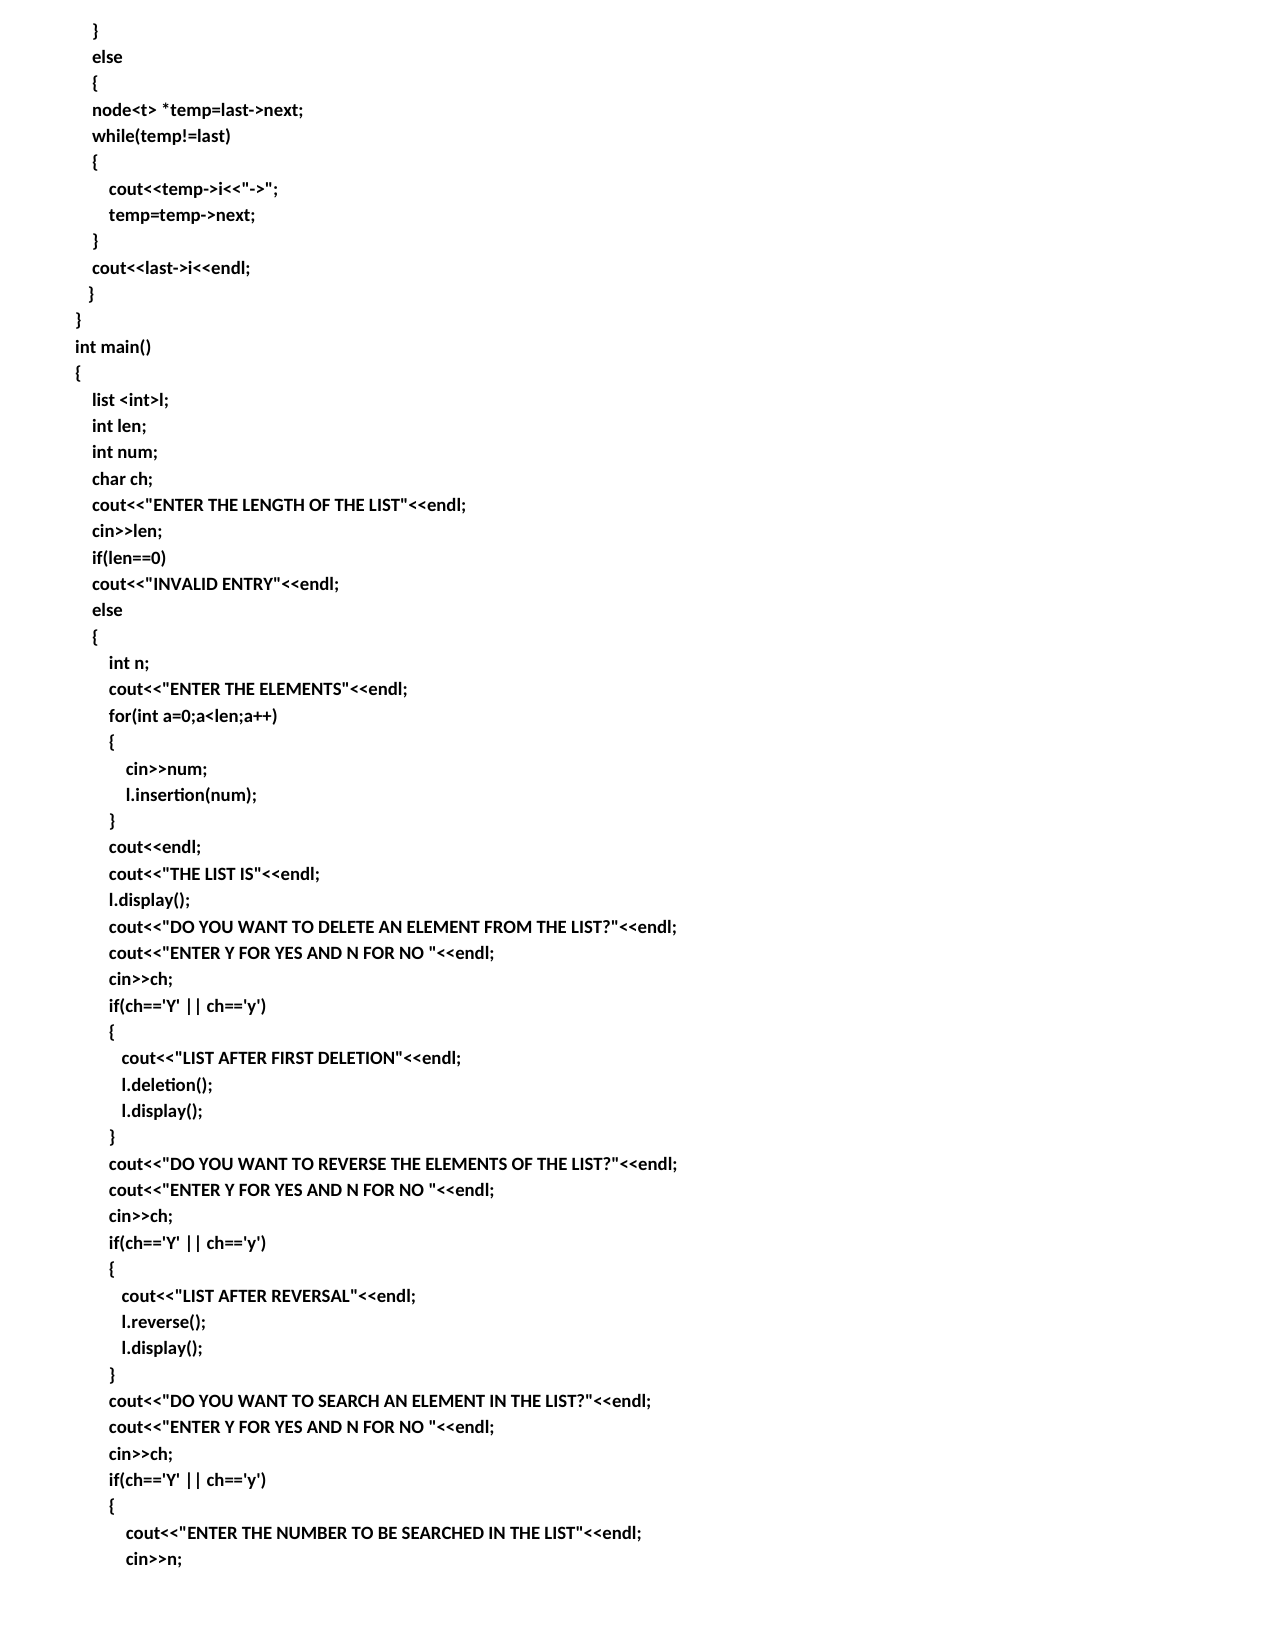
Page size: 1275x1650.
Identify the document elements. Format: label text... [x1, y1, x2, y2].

text l.display(); [75, 1336, 1200, 1359]
text int main() [75, 335, 1200, 358]
text cout<<"LIST AFTER FIRST DELETION"<<endl; [75, 1047, 1200, 1069]
text if(ch=='Y' || ch=='y') [75, 994, 1200, 1017]
text else [75, 598, 1200, 621]
text } [75, 229, 1200, 252]
text cin>>n; [75, 1547, 1200, 1570]
text node<t> *temp=last->next; [75, 98, 1200, 121]
text cout<<"DO YOU WANT TO SEARCH AN ELEMENT IN THE LIST?"<<endl; [75, 1389, 1200, 1412]
text { [75, 625, 1200, 648]
text cout<<temp->i<<"->"; [75, 177, 1200, 200]
text cin>>ch; [75, 967, 1200, 990]
text if(len==0) [75, 546, 1200, 569]
text } [75, 19, 1200, 42]
text { [75, 1020, 1200, 1043]
text } [75, 282, 1200, 305]
text cout<<"ENTER THE ELEMENTS"<<endl; [75, 678, 1200, 701]
text cout<<"THE LIST IS"<<endl; [75, 862, 1200, 885]
text } [75, 1363, 1200, 1386]
text char ch; [75, 467, 1200, 490]
text cout<<"ENTER THE NUMBER TO BE SEARCHED IN THE LIST"<<endl; [75, 1521, 1200, 1544]
text cout<<"INVALID ENTRY"<<endl; [75, 572, 1200, 595]
text cout<<last->i<<endl; [75, 256, 1200, 279]
text cin>>len; [75, 519, 1200, 542]
text { [75, 1494, 1200, 1517]
text cin>>ch; [75, 1205, 1200, 1228]
text if(ch=='Y' || ch=='y') [75, 1468, 1200, 1491]
text while(temp!=last) [75, 124, 1200, 147]
text } [75, 1126, 1200, 1148]
text cout<<"DO YOU WANT TO DELETE AN ELEMENT FROM THE LIST?"<<endl; [75, 915, 1200, 938]
text { [75, 151, 1200, 173]
text int n; [75, 651, 1200, 674]
text l.display(); [75, 888, 1200, 911]
text } [75, 309, 1200, 332]
text l.display(); [75, 1099, 1200, 1122]
text if(ch=='Y' || ch=='y') [75, 1231, 1200, 1254]
text cout<<"ENTER Y FOR YES AND N FOR NO "<<endl; [75, 941, 1200, 964]
text { [75, 361, 1200, 384]
text cout<<"ENTER Y FOR YES AND N FOR NO "<<endl; [75, 1416, 1200, 1438]
text else [75, 45, 1200, 68]
text cout<<endl; [75, 836, 1200, 859]
text for(int a=0;a<len;a++) [75, 704, 1200, 727]
text { [75, 71, 1200, 94]
text cout<<"DO YOU WANT TO REVERSE THE ELEMENTS OF THE LIST?"<<endl; [75, 1152, 1200, 1175]
text } [75, 809, 1200, 832]
text temp=temp->next; [75, 203, 1200, 226]
text cout<<"ENTER Y FOR YES AND N FOR NO "<<endl; [75, 1178, 1200, 1201]
text int len; [75, 414, 1200, 437]
text l.insertion(num); [75, 783, 1200, 806]
text list <int>l; [75, 388, 1200, 411]
text cout<<"ENTER THE LENGTH OF THE LIST"<<endl; [75, 493, 1200, 516]
text cin>>ch; [75, 1442, 1200, 1465]
text { [75, 1257, 1200, 1280]
text { [75, 730, 1200, 753]
text cin>>num; [75, 757, 1200, 779]
text l.deletion(); [75, 1073, 1200, 1096]
text cout<<"LIST AFTER REVERSAL"<<endl; [75, 1284, 1200, 1307]
text l.reverse(); [75, 1310, 1200, 1333]
text int num; [75, 440, 1200, 463]
